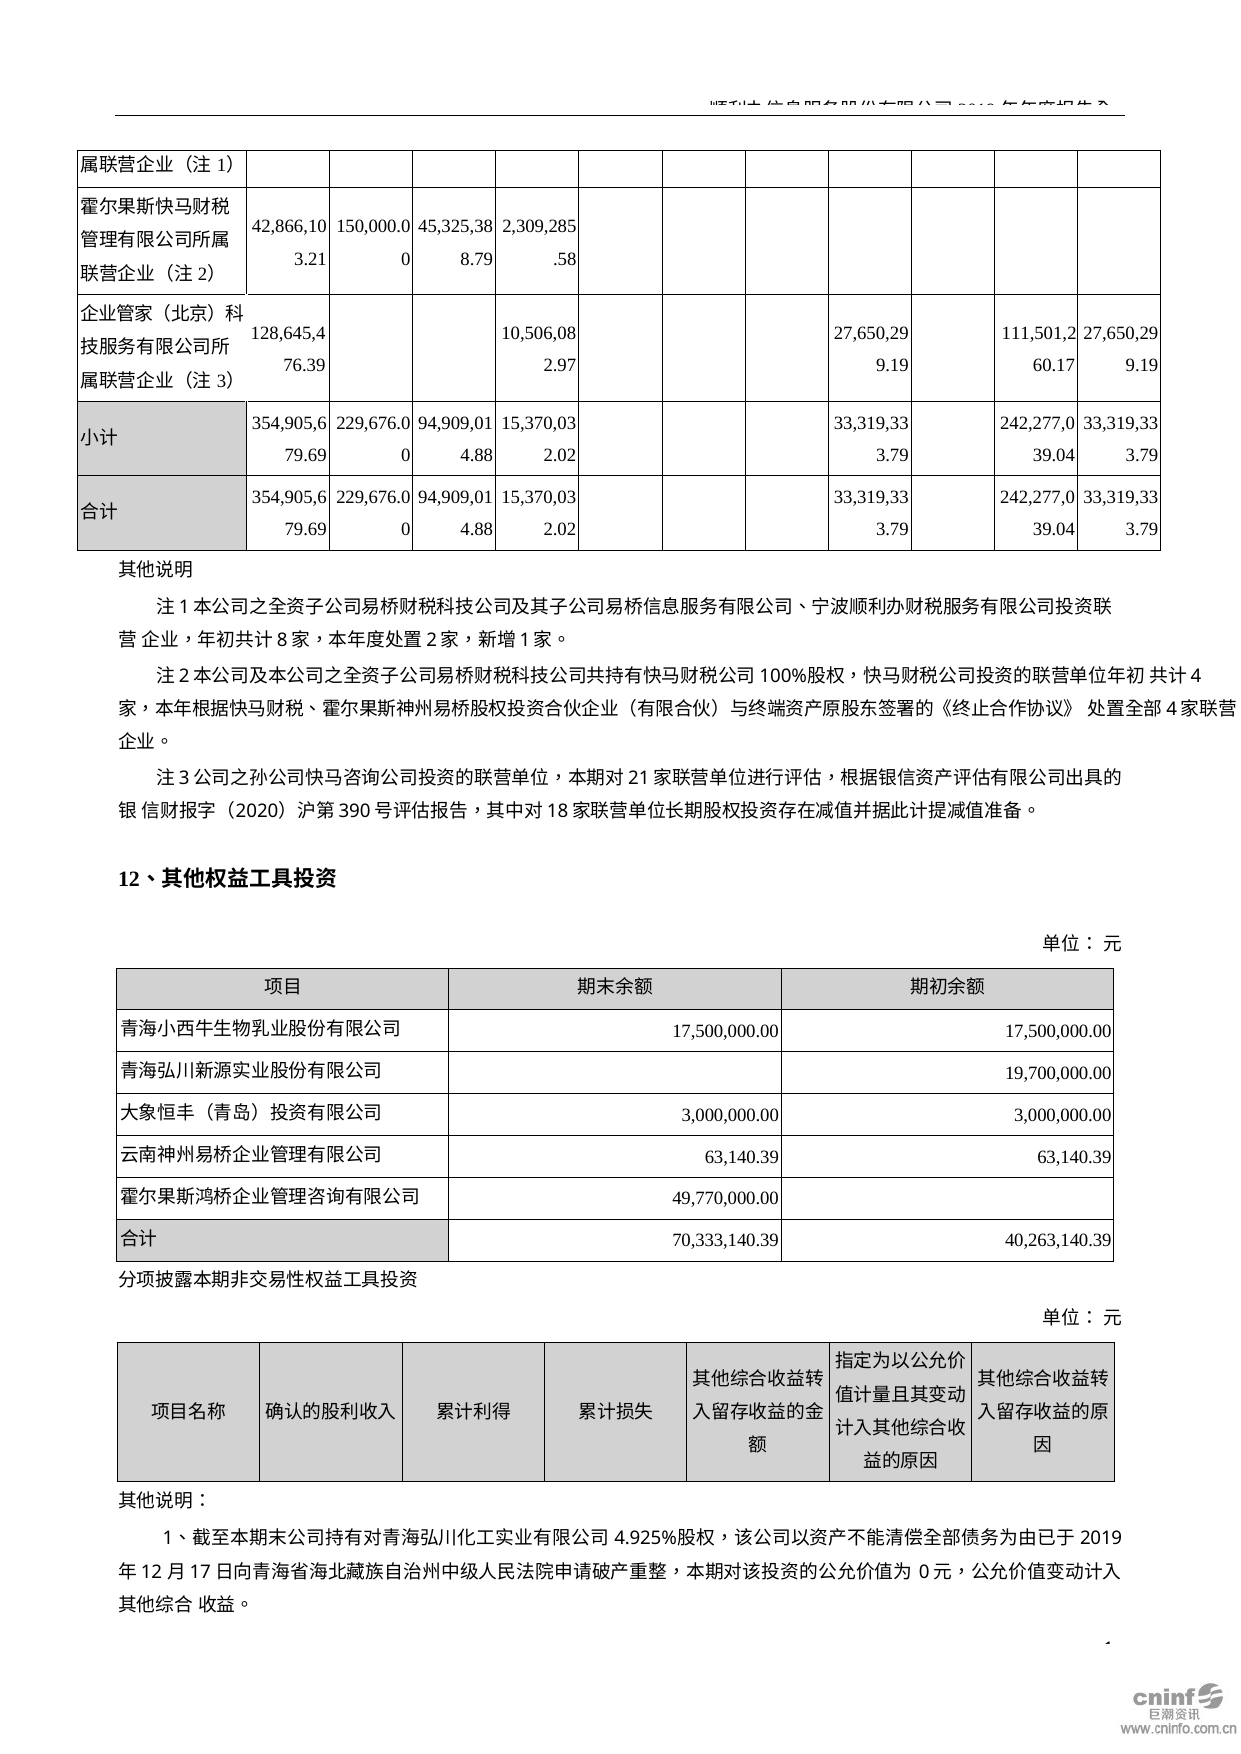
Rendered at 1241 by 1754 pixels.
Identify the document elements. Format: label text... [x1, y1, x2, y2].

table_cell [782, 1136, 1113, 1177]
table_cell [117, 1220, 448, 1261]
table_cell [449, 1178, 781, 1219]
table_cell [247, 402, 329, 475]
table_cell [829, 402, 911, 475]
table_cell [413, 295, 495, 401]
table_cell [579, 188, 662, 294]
picture [1115, 1680, 1240, 1737]
text 注1本公司之全资子公司易桥财税科技公司及其子公司易桥信息服务有限公司、宁波顺利办财税服务有限公司投资联营 企业，年初共计8家，本年度处置2家，新增1家。 [118, 593, 1124, 652]
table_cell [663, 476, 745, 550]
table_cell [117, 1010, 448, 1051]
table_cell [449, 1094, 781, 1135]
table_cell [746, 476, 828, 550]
text 其他说明 [118, 556, 1124, 581]
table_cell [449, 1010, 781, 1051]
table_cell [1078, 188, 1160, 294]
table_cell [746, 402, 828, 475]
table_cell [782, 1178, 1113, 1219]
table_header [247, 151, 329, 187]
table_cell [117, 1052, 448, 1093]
text 单位： 元 [67, 930, 1122, 956]
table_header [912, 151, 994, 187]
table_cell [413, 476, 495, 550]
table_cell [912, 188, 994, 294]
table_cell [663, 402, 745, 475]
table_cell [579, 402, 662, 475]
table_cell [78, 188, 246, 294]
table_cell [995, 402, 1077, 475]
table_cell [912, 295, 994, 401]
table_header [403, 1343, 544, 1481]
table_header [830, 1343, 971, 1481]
text 分项披露本期非交易性权益工具投资 [118, 1267, 1124, 1292]
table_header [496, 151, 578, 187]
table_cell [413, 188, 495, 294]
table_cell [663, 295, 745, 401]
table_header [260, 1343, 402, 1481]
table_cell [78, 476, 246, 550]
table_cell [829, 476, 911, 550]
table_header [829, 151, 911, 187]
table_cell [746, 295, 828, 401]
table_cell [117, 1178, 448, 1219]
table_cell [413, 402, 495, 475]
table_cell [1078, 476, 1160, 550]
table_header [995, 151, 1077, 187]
text 1、截至本期末公司持有对青海弘川化工实业有限公司4.925%股权，该公司以资产不能清偿全部债务为由已于2019年12 月17日向青海省海北藏族自治州中级人民法院申请破产重整，本期对该投资的公允价值为0元，公允价值变动计入其他综合 收益。 [118, 1525, 1122, 1617]
text 单位： 元 [67, 1304, 1122, 1330]
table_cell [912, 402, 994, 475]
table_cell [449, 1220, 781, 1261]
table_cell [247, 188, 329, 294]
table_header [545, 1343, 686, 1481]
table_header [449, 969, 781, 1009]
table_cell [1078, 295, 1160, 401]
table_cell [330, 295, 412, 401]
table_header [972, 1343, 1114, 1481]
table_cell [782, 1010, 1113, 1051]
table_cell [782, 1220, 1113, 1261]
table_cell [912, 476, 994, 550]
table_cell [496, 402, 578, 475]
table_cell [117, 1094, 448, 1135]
subtitle 12、其他权益工具投资 [118, 863, 1124, 893]
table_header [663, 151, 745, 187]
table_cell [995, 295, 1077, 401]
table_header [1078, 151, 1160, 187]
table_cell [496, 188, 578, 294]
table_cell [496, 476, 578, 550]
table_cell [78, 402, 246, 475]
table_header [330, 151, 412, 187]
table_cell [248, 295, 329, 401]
text 注3公司之孙公司快马咨询公司投资的联营单位，本期对21家联营单位进行评估，根据银信资产评估有限公司出具的银 信财报字（2020）沪第390号评估报告，其中对18家联营单位长期股权投资存在减值并据此计提减值准备。 [118, 764, 1124, 823]
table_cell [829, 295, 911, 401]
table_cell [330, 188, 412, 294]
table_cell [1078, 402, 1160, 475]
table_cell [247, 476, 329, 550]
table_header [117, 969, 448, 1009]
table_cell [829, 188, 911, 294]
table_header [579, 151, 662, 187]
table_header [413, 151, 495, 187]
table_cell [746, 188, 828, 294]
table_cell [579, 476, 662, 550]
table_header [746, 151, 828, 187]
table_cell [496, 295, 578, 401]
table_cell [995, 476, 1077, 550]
text 注2本公司及本公司之全资子公司易桥财税科技公司共持有快马财税公司100%股权，快马财税公司投资的联营单位年初 共计4家，本年根据快马财税、霍尔果斯神州易桥股权投资合伙企业（有限合伙）与终端资产原股东签署的《终止合作协议》 处置全部4家联营企业。 [118, 662, 1240, 754]
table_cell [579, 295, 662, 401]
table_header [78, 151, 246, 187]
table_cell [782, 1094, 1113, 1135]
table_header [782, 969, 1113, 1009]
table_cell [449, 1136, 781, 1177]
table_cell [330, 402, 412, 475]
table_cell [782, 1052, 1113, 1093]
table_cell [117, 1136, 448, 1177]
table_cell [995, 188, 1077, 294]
text 其他说明： [118, 1487, 1124, 1513]
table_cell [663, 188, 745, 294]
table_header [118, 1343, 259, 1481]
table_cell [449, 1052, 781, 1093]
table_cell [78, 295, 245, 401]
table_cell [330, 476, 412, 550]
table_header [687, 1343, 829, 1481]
